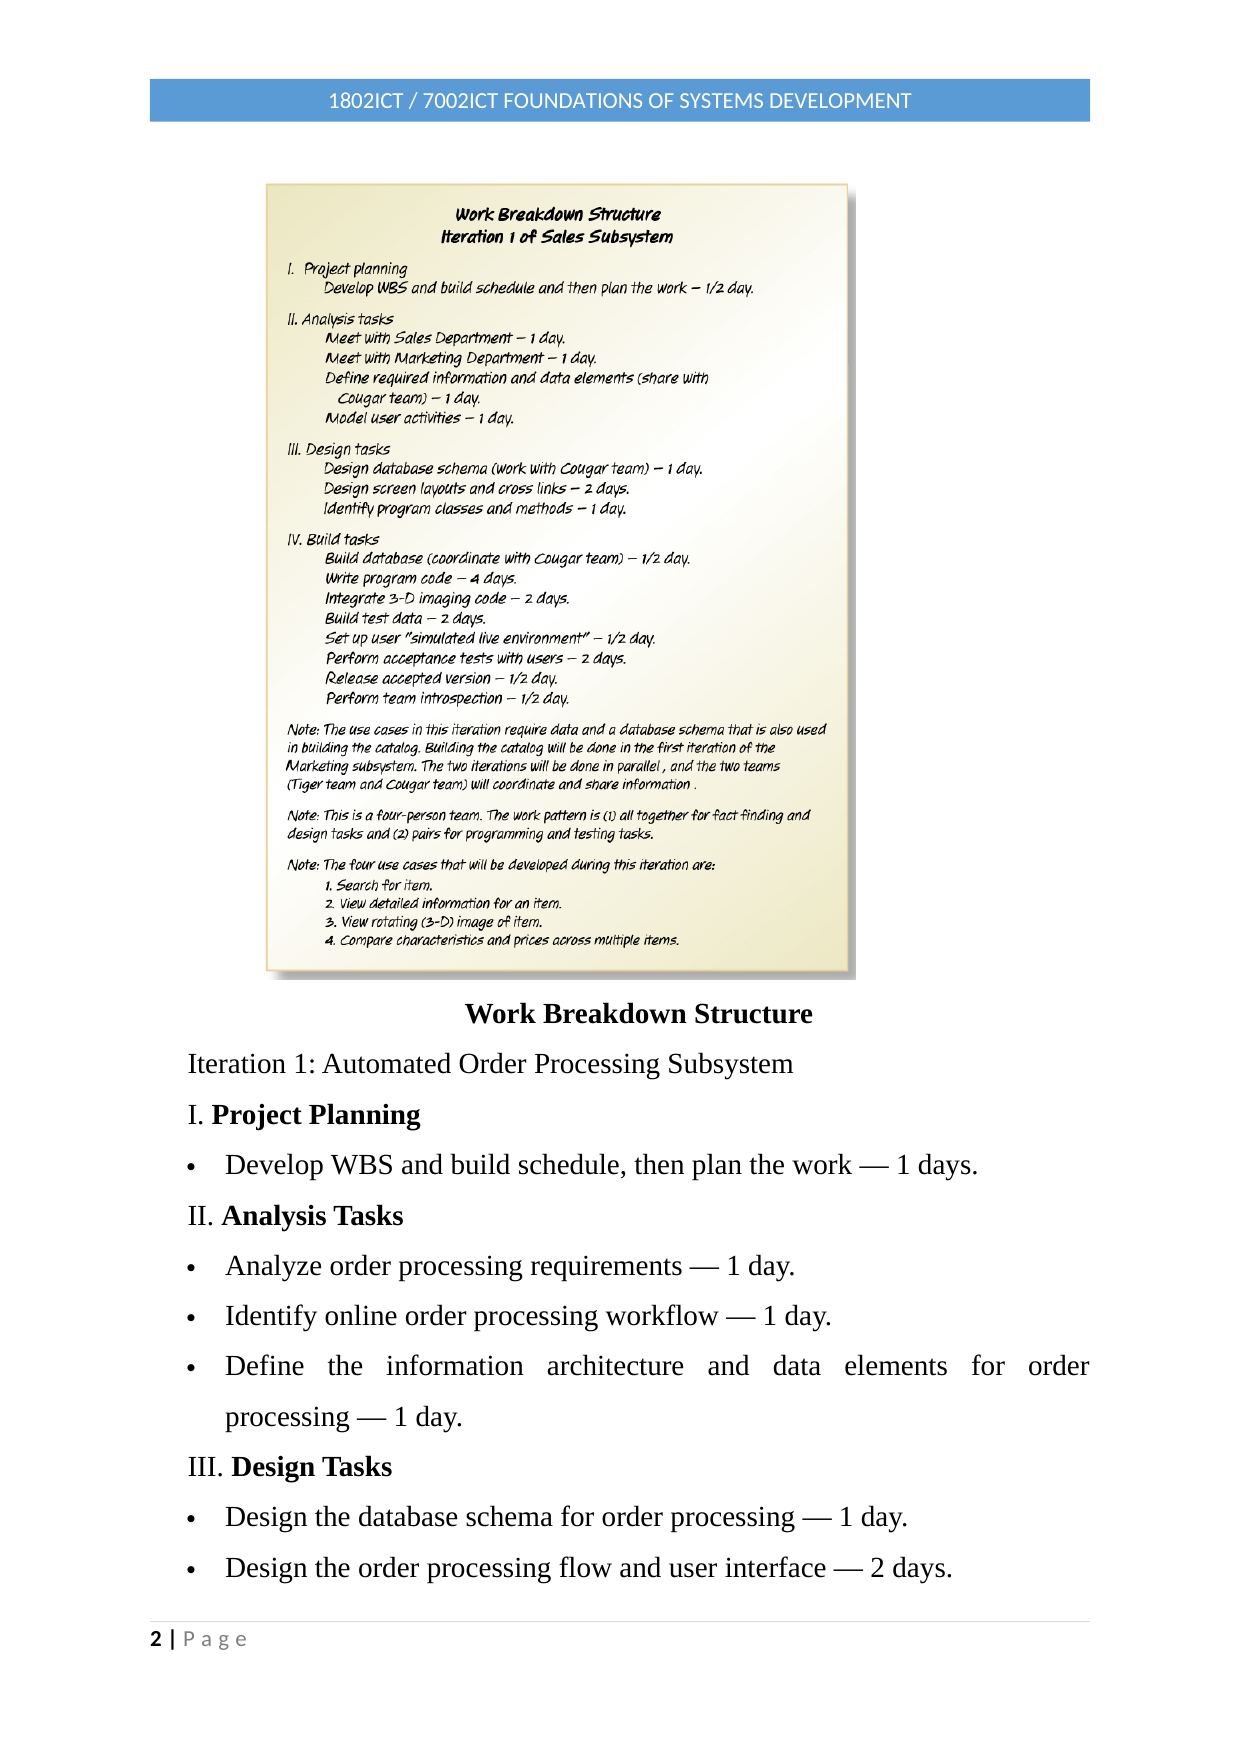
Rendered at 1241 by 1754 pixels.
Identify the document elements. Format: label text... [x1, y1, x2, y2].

list Develop WBS and build schedule, then plan the work — 1 days. [187, 1147, 1090, 1181]
list II. Analysis Tasks [187, 1198, 1090, 1231]
list Iteration 1: Automated Order Processing Subsystem [187, 1047, 1090, 1080]
list Analyze order processing requirements — 1 day. [187, 1248, 1090, 1281]
list I. Project Planning [187, 1097, 1090, 1131]
list Design the database schema for order processing — 1 day. [187, 1499, 1090, 1533]
list Design the order processing flow and user interface — 2 days. [187, 1550, 1090, 1583]
list Identify online order processing workflow — 1 day. [187, 1298, 1090, 1332]
picture [265, 181, 856, 980]
list Define the information architecture and data elements for order processing — 1 day. [187, 1348, 1090, 1432]
list III. Design Tasks [187, 1449, 1090, 1483]
